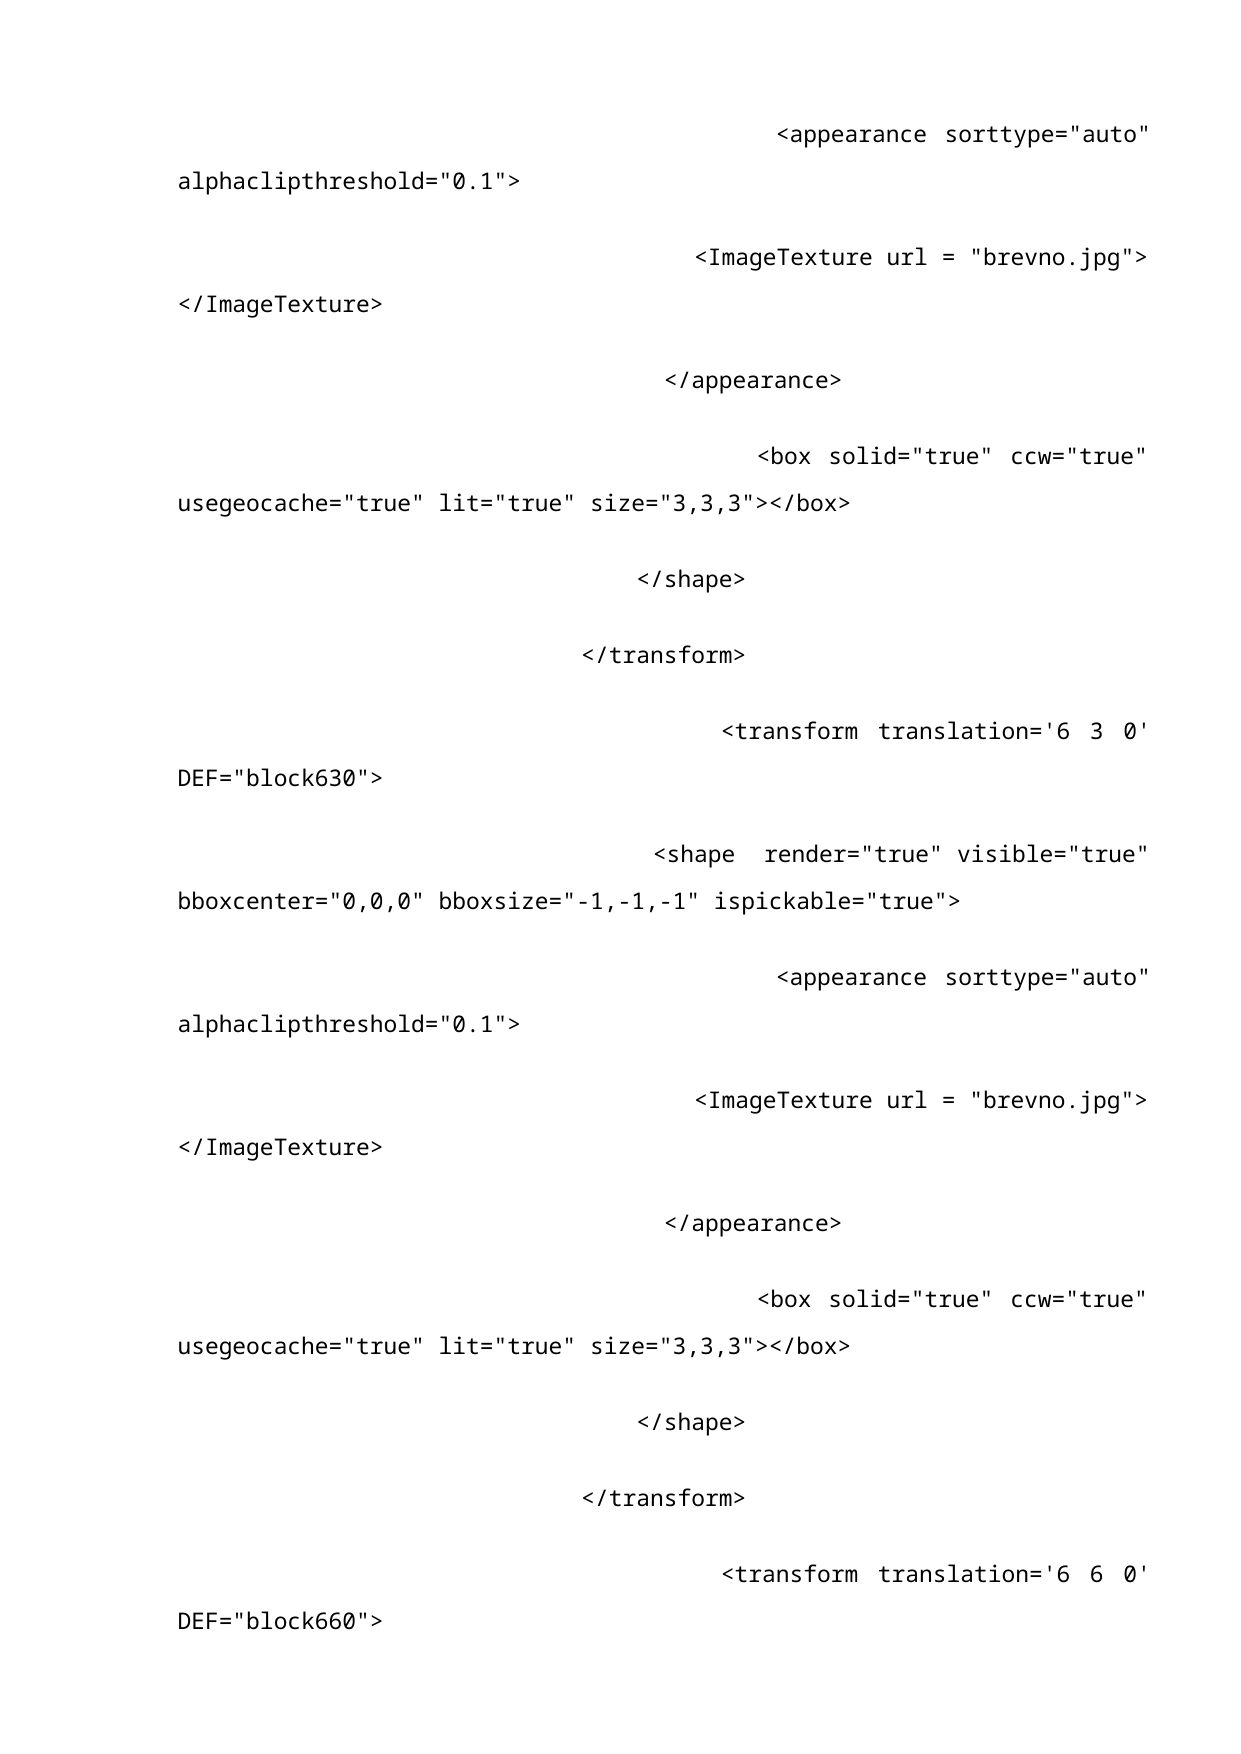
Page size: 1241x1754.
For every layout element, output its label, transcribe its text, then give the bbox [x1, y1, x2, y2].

text </transform> [177, 639, 1152, 670]
text <box solid="true" ccw="true" usegeocache="true" lit="true" size="3,3,3"></box> [177, 1283, 1152, 1361]
text <shape render="true" visible="true" bboxcenter="0,0,0" bboxsize="-1,-1,-1" ispickable="true"> [177, 838, 1152, 916]
text </appearance> [177, 364, 1152, 395]
text </shape> [177, 1406, 1152, 1437]
text <ImageTexture url = "brevno.jpg"> </ImageTexture> [177, 241, 1152, 319]
text <transform translation='6 3 0' DEF="block630"> [177, 715, 1152, 793]
text <ImageTexture url = "brevno.jpg"> </ImageTexture> [177, 1084, 1152, 1162]
text <transform translation='6 6 0' DEF="block660"> [177, 1558, 1152, 1636]
text <appearance sorttype="auto" alphaclipthreshold="0.1"> [177, 118, 1152, 196]
text <appearance sorttype="auto" alphaclipthreshold="0.1"> [177, 961, 1152, 1039]
text </appearance> [177, 1207, 1152, 1238]
text <box solid="true" ccw="true" usegeocache="true" lit="true" size="3,3,3"></box> [177, 440, 1152, 518]
text </transform> [177, 1482, 1152, 1513]
text </shape> [177, 563, 1152, 594]
